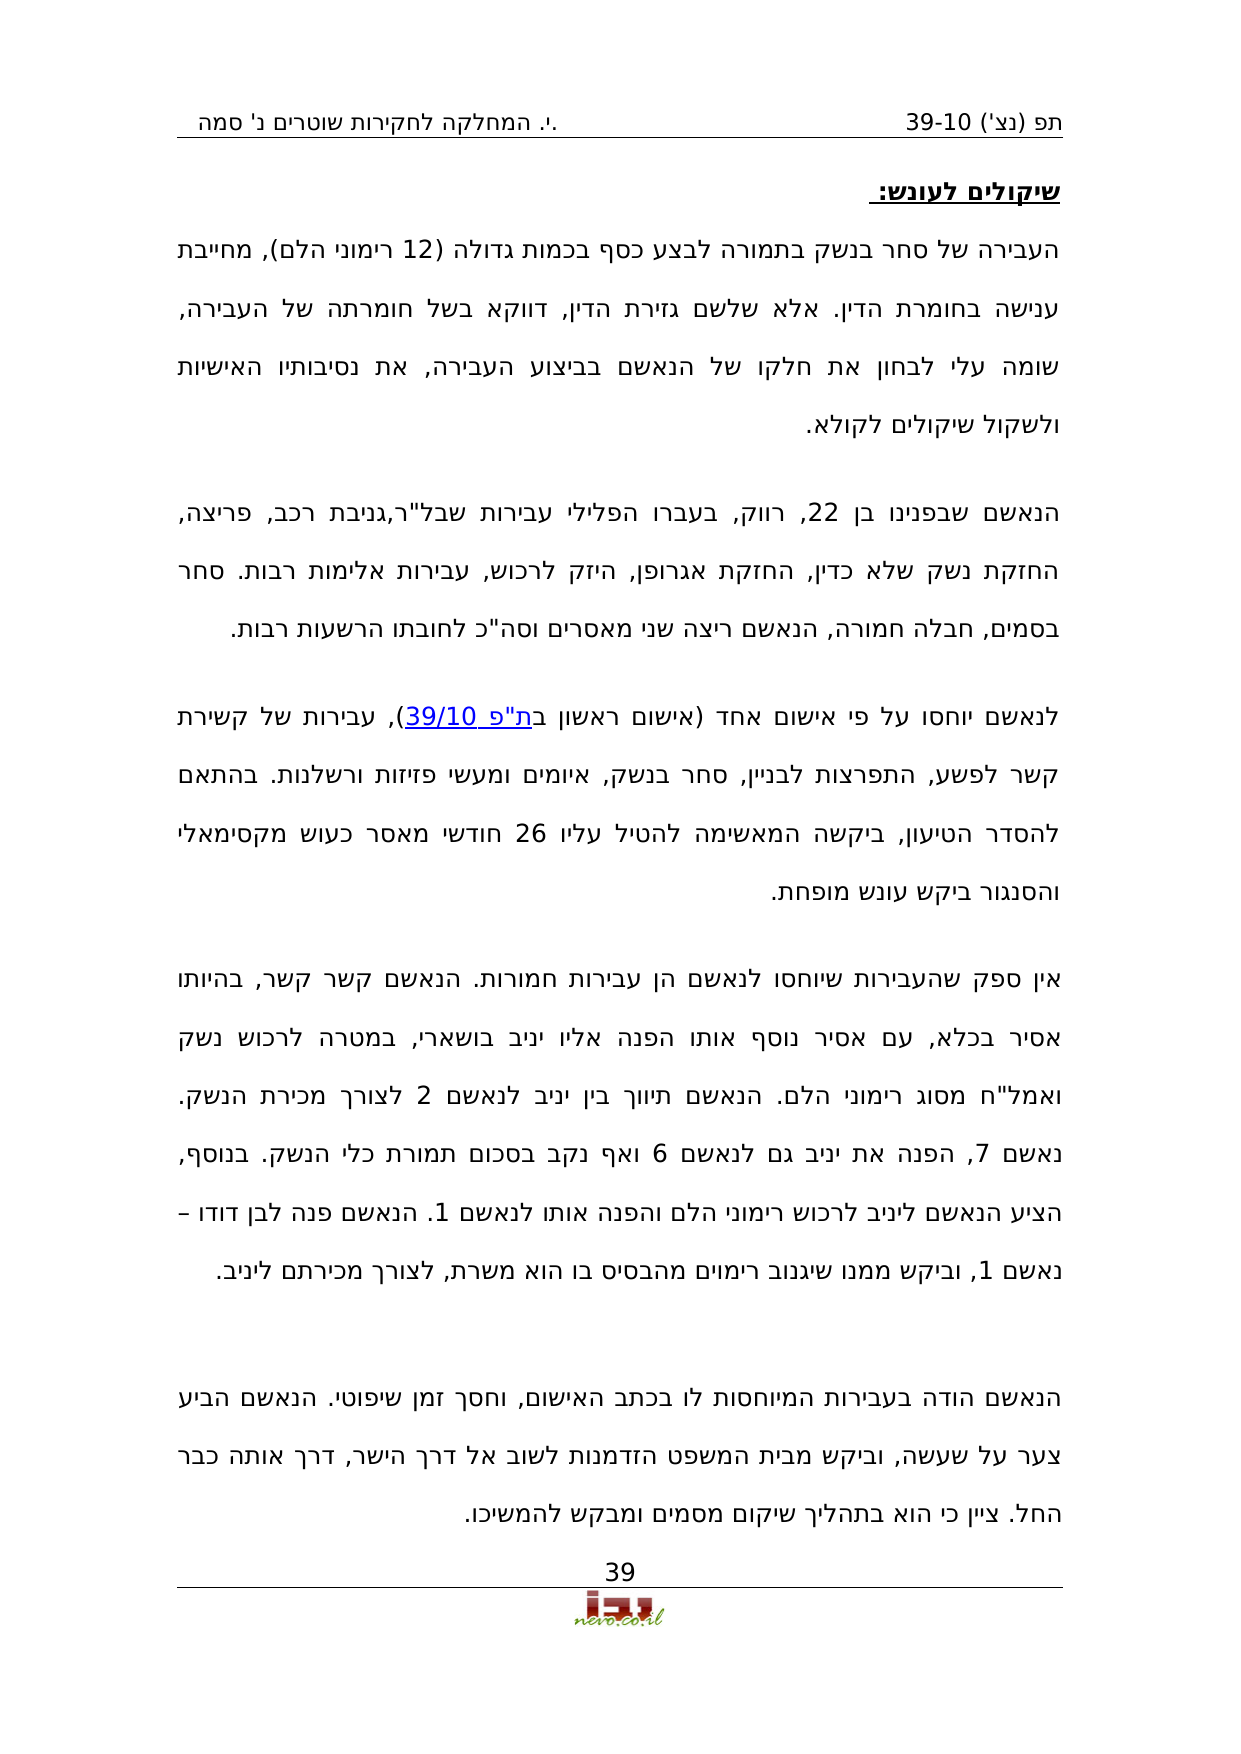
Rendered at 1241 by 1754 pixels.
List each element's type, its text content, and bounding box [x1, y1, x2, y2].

picture [574, 1590, 666, 1627]
text שיקולים לעונש: [177, 177, 1060, 206]
text העבירה של סחר בנשק בתמורה לבצע כסף בכמות גדולה (12 רימוני הלם), מחייבת ענישה בחומרת הדין. אלא שלשם גזירת הדין, דווקא בשל חומרתה של העבירה, שומה עלי לבחון את חלקו של הנאשם בביצוע העבירה, את נסיבותיו האישיות ולשקול שיקולים לקולא. [177, 236, 1060, 440]
text הנאשם הודה בעבירות המיוחסות לו בכתב האישום, וחסך זמן שיפוטי. הנאשם הביע צער על שעשה, וביקש מבית המשפט הזדמנות לשוב אל דרך הישר, דרך אותה כבר החל. ציין כי הוא בתהליך שיקום מסמים ומבקש להמשיכו. [177, 1383, 1063, 1529]
text הנאשם שבפנינו בן 22, רווק, בעברו הפלילי עבירות שבל"ר,גניבת רכב, פריצה, החזקת נשק שלא כדין, החזקת אגרופן, היזק לרכוש, עבירות אלימות רבות. סחר בסמים, חבלה חמורה, הנאשם ריצה שני מאסרים וסה"כ לחובתו הרשעות רבות. [177, 498, 1060, 644]
text אין ספק שהעבירות שיוחסו לנאשם הן עבירות חמורות. הנאשם קשר קשר, בהיותו אסיר בכלא, עם אסיר נוסף אותו הפנה אליו יניב בושארי, במטרה לרכוש נשק ואמל"ח מסוג רימוני הלם. הנאשם תיווך בין יניב לנאשם 2 לצורך מכירת הנשק. נאשם 7, הפנה את יניב גם לנאשם 6 ואף נקב בסכום תמורת כלי הנשק. בנוסף, הציע הנאשם ליניב לרכוש רימוני הלם והפנה אותו לנאשם 1. הנאשם פנה לבן דודו – נאשם 1, וביקש ממנו שיגנוב רימוים מהבסיס בו הוא משרת, לצורך מכירתם ליניב. [177, 965, 1063, 1286]
text לנאשם יוחסו על פי אישום אחד (אישום ראשון בת"פ 39/10), עבירות של קשירת קשר לפשע, התפרצות לבניין, סחר בנשק, איומים ומעשי פזיזות ורשלנות. בהתאם להסדר הטיעון, ביקשה המאשימה להטיל עליו 26 חודשי מאסר כעוש מקסימאלי והסנגור ביקש עונש מופחת. [177, 702, 1060, 906]
